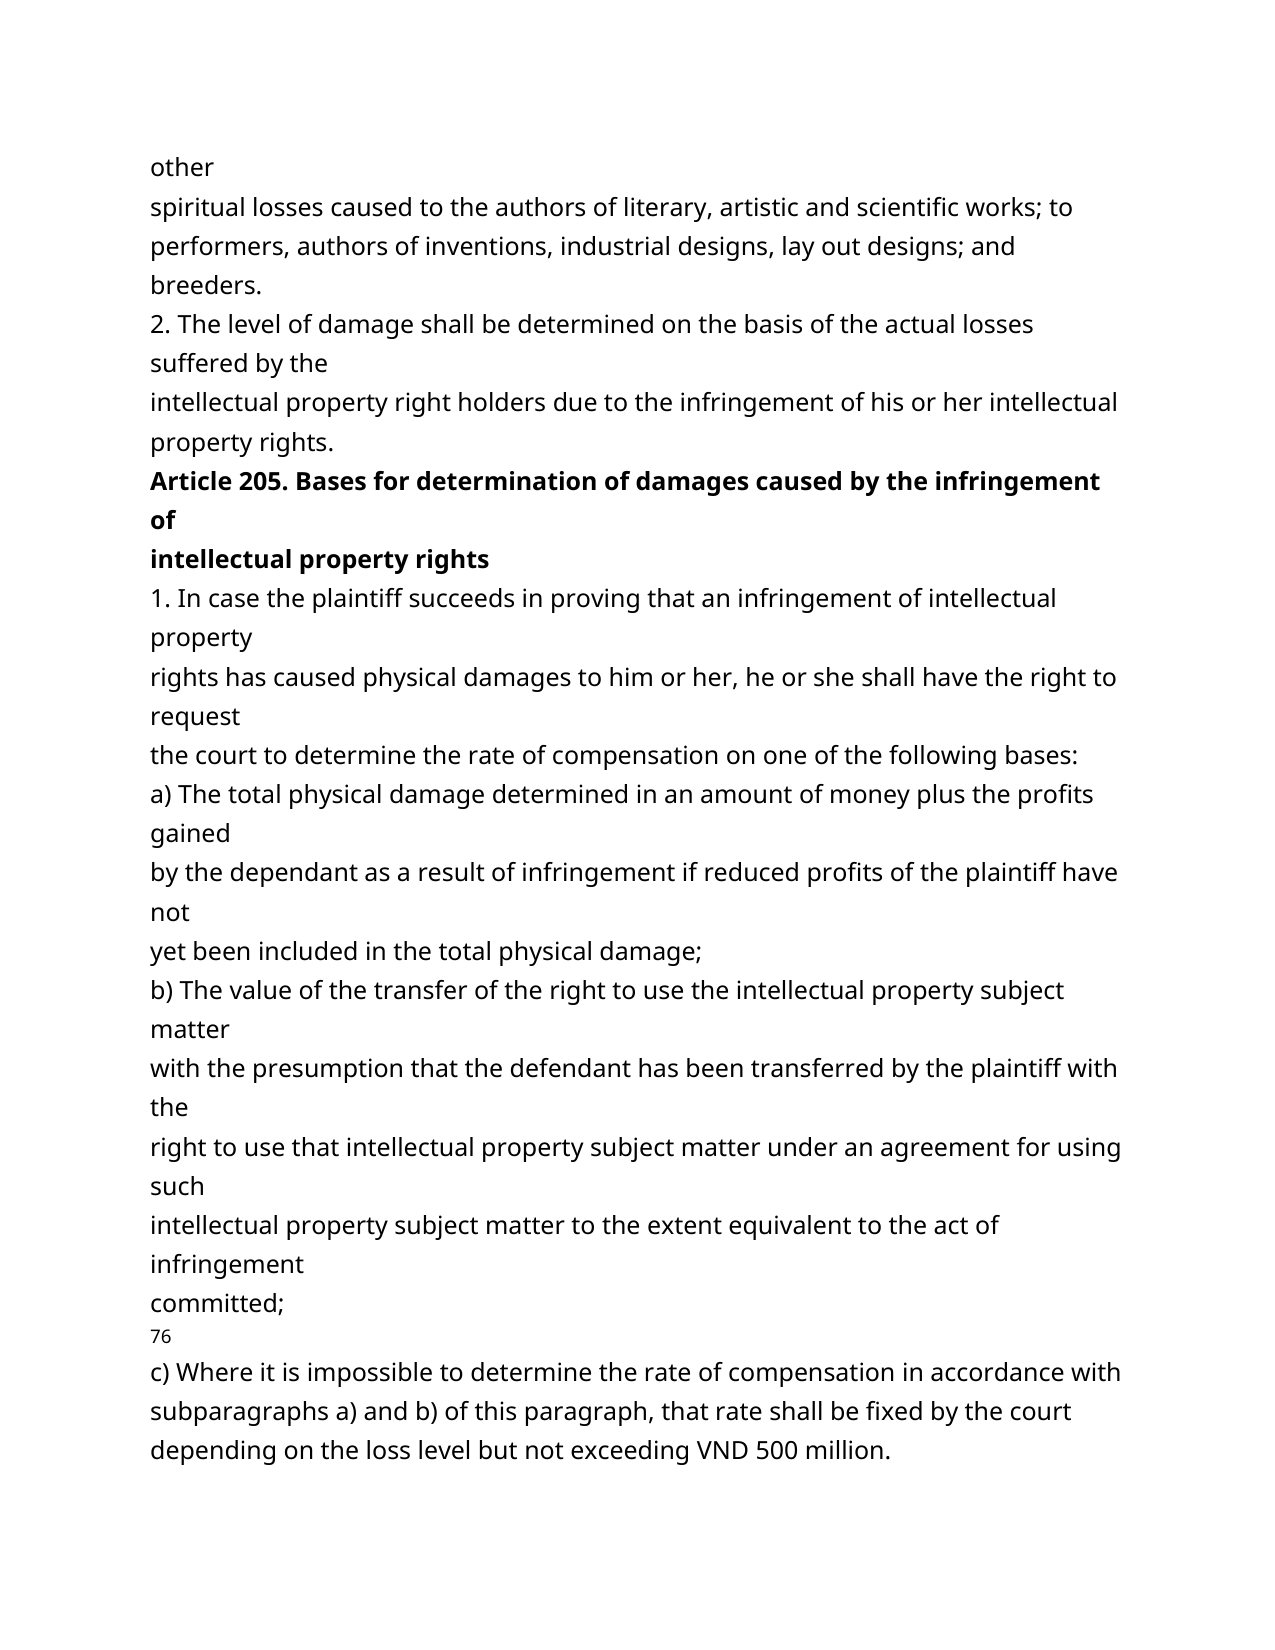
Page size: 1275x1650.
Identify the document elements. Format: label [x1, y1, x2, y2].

text [150, 150, 1125, 1467]
